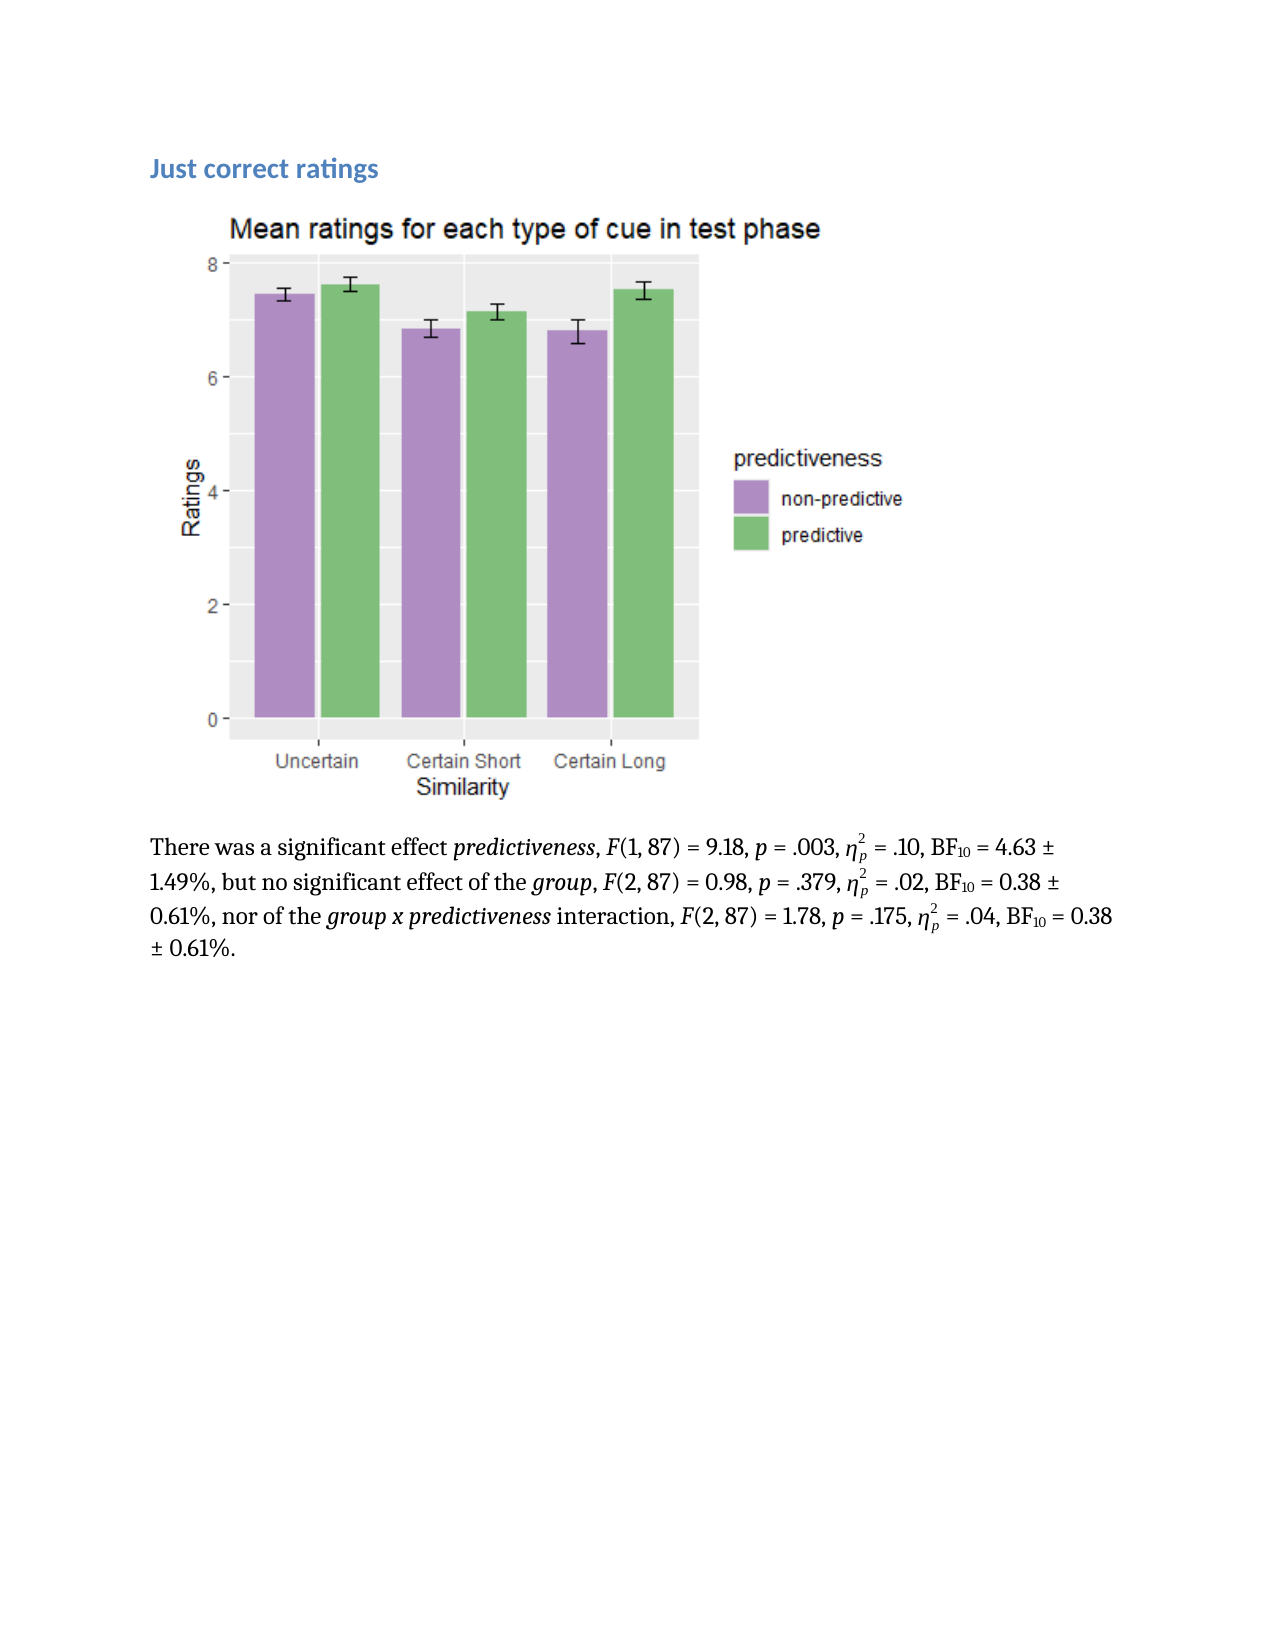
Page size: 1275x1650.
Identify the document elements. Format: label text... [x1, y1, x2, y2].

subtitle Just correct ratings [150, 150, 1125, 186]
picture [168, 204, 927, 811]
text There was a significant effect predictiveness, F(1, 87) = 9.18, p = .003, = .10, BF10 = 4.63 ± 1.49%, but no significant effect of the group, F(2, 87) = 0.98, p = .379, = .02, BF10 = 0.38 ± 0.61%, nor of the group x predictiveness interaction, F(2, 87) = 1.78, p = .175, = .04, BF10 = 0.38 ± 0.61%. [150, 829, 1125, 963]
